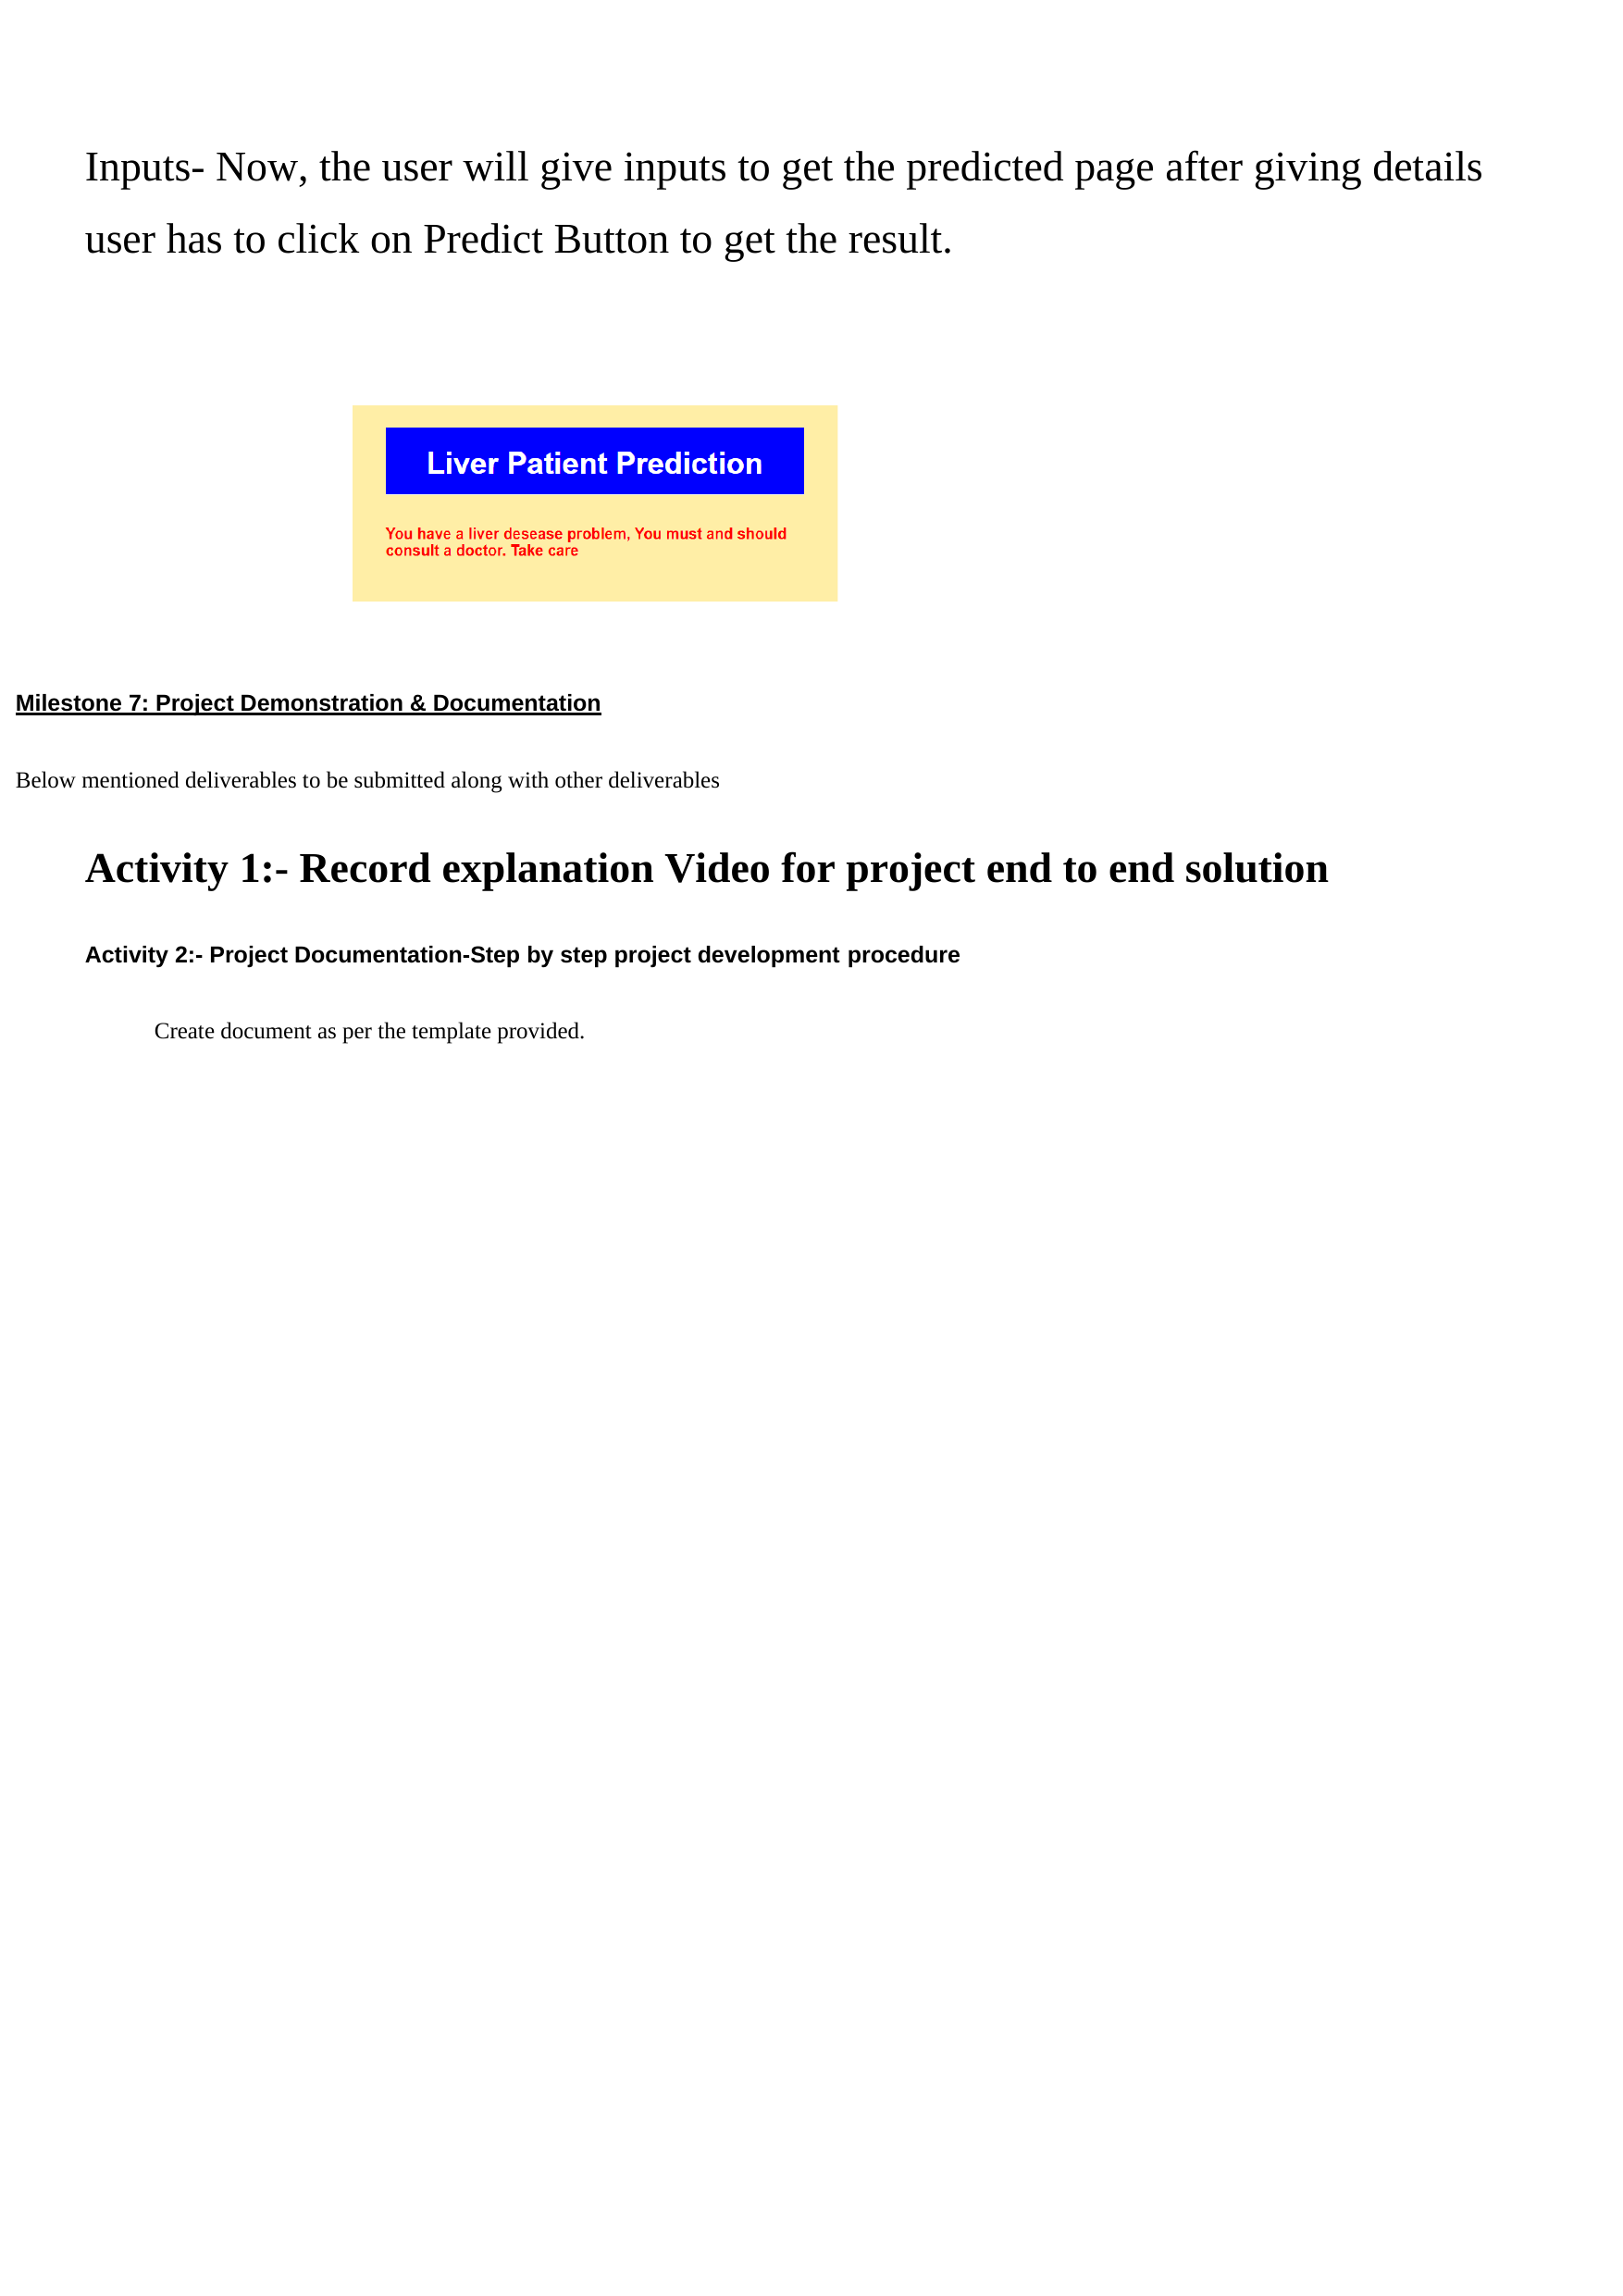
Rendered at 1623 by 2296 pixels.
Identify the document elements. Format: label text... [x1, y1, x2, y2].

text Milestone 7: Project Demonstration & Documentation [16, 690, 1598, 716]
text Create document as per the template provided. [155, 1017, 1598, 1044]
subtitle Activity 1:- Record explanation Video for project end to end solution [85, 843, 1598, 891]
picture [353, 405, 838, 602]
text Inputs- Now, the user will give inputs to get the predicted page after giving details user has to click on Predict Button to get the result. [85, 141, 1492, 263]
text Activity 2:- Project Documentation-Step by step project development procedure [85, 941, 1415, 968]
text Below mentioned deliverables to be submitted along with other deliverables [16, 766, 1598, 793]
